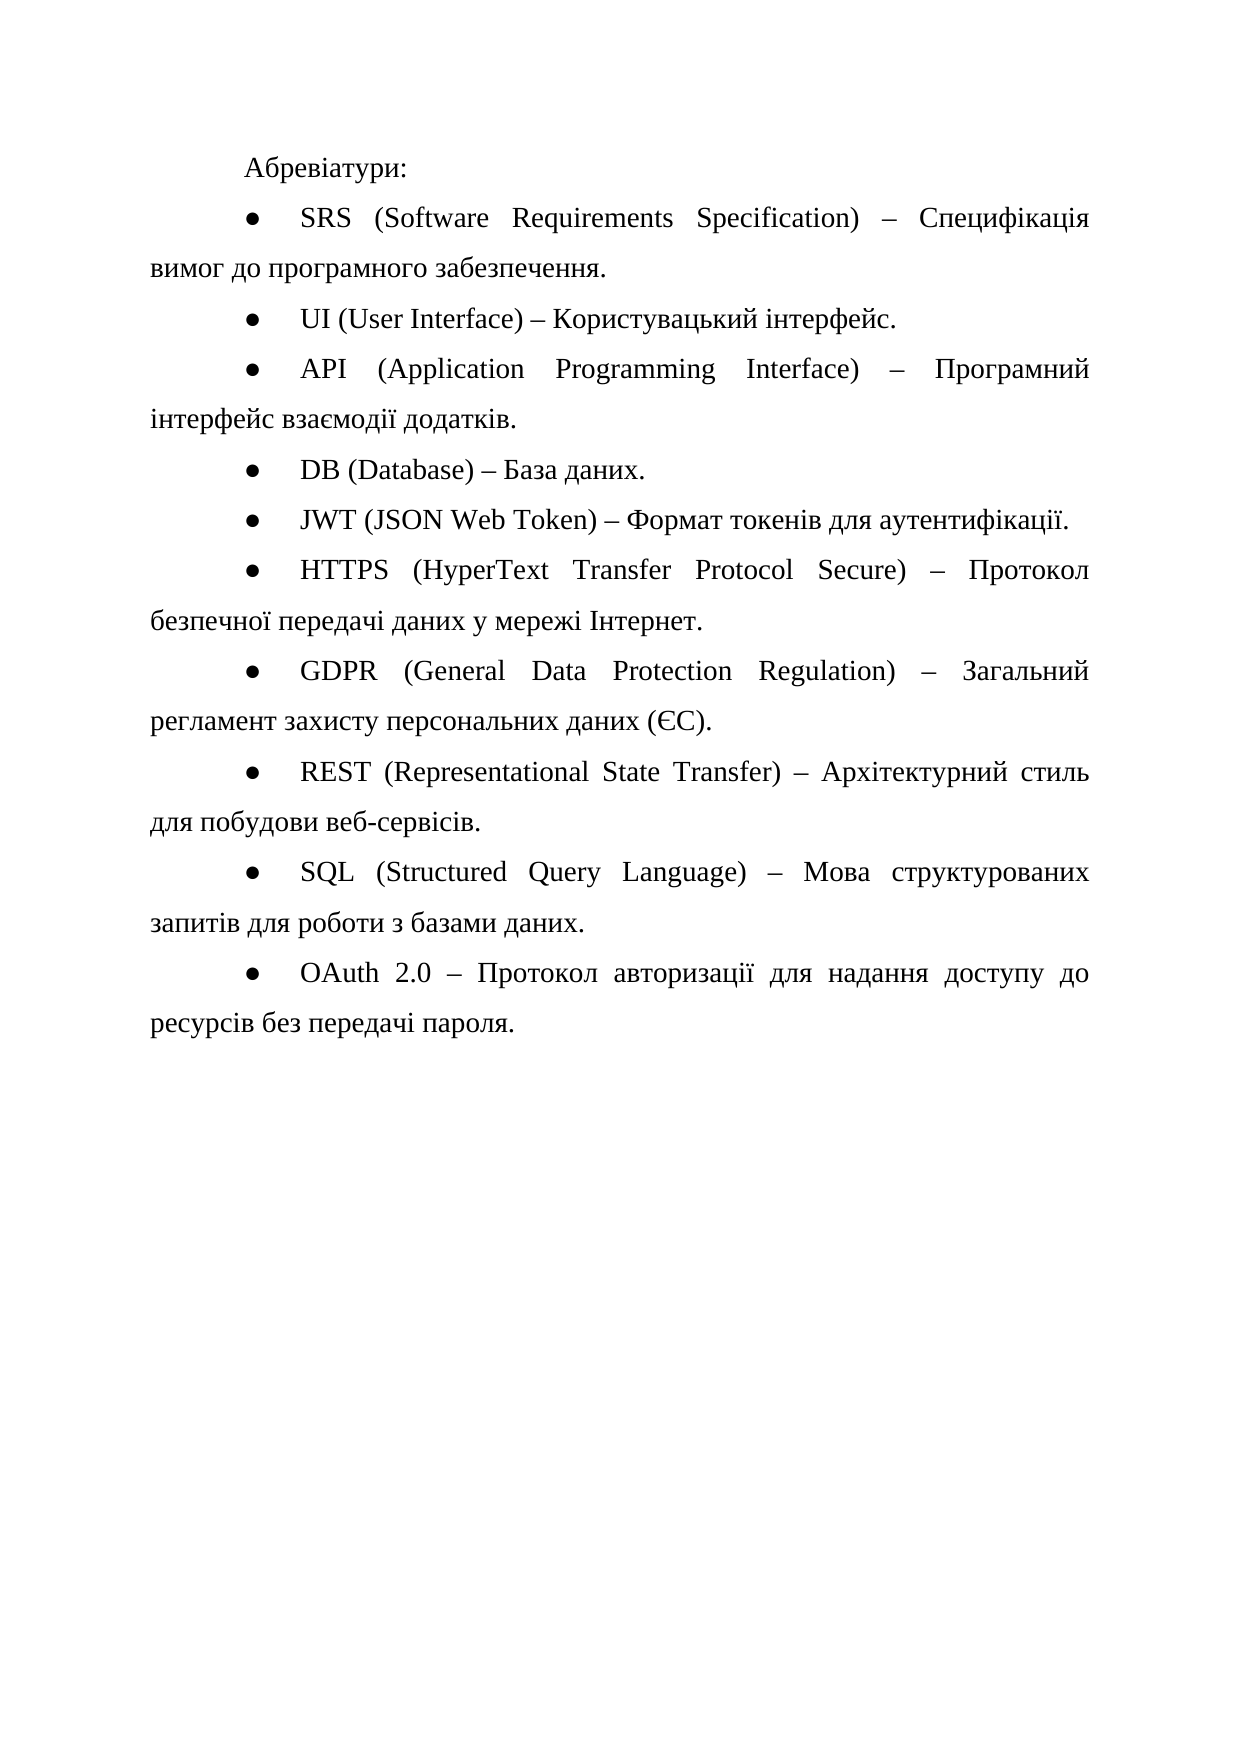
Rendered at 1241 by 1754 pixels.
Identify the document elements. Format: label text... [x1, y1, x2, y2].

list SRS (Software Requirements Specification) – Специфікація вимог до програмного забезпечення. [150, 200, 1090, 284]
list API (Application Programming Interface) – Програмний інтерфейс взаємодії додатків. [150, 351, 1090, 435]
list JWT (JSON Web Token) – Формат токенів для аутентифікації. [150, 502, 1090, 536]
list OAuth 2.0 – Протокол авторизації для надання доступу до ресурсів без передачі пароля. [150, 955, 1090, 1039]
list SQL (Structured Query Language) – Мова структурованих запитів для роботи з базами даних. [150, 854, 1090, 938]
text Абревіатури: [150, 150, 1090, 183]
list UI (User Interface) – Користувацький інтерфейс. [150, 301, 1090, 334]
list HTTPS (HyperText Transfer Protocol Secure) – Протокол безпечної передачі даних у мережі Інтернет. [150, 552, 1090, 636]
list GDPR (General Data Protection Regulation) – Загальний регламент захисту персональних даних (ЄС). [150, 653, 1090, 737]
list REST (Representational State Transfer) – Архітектурний стиль для побудови веб-сервісів. [150, 754, 1090, 838]
list DB (Database) – База даних. [150, 452, 1090, 485]
